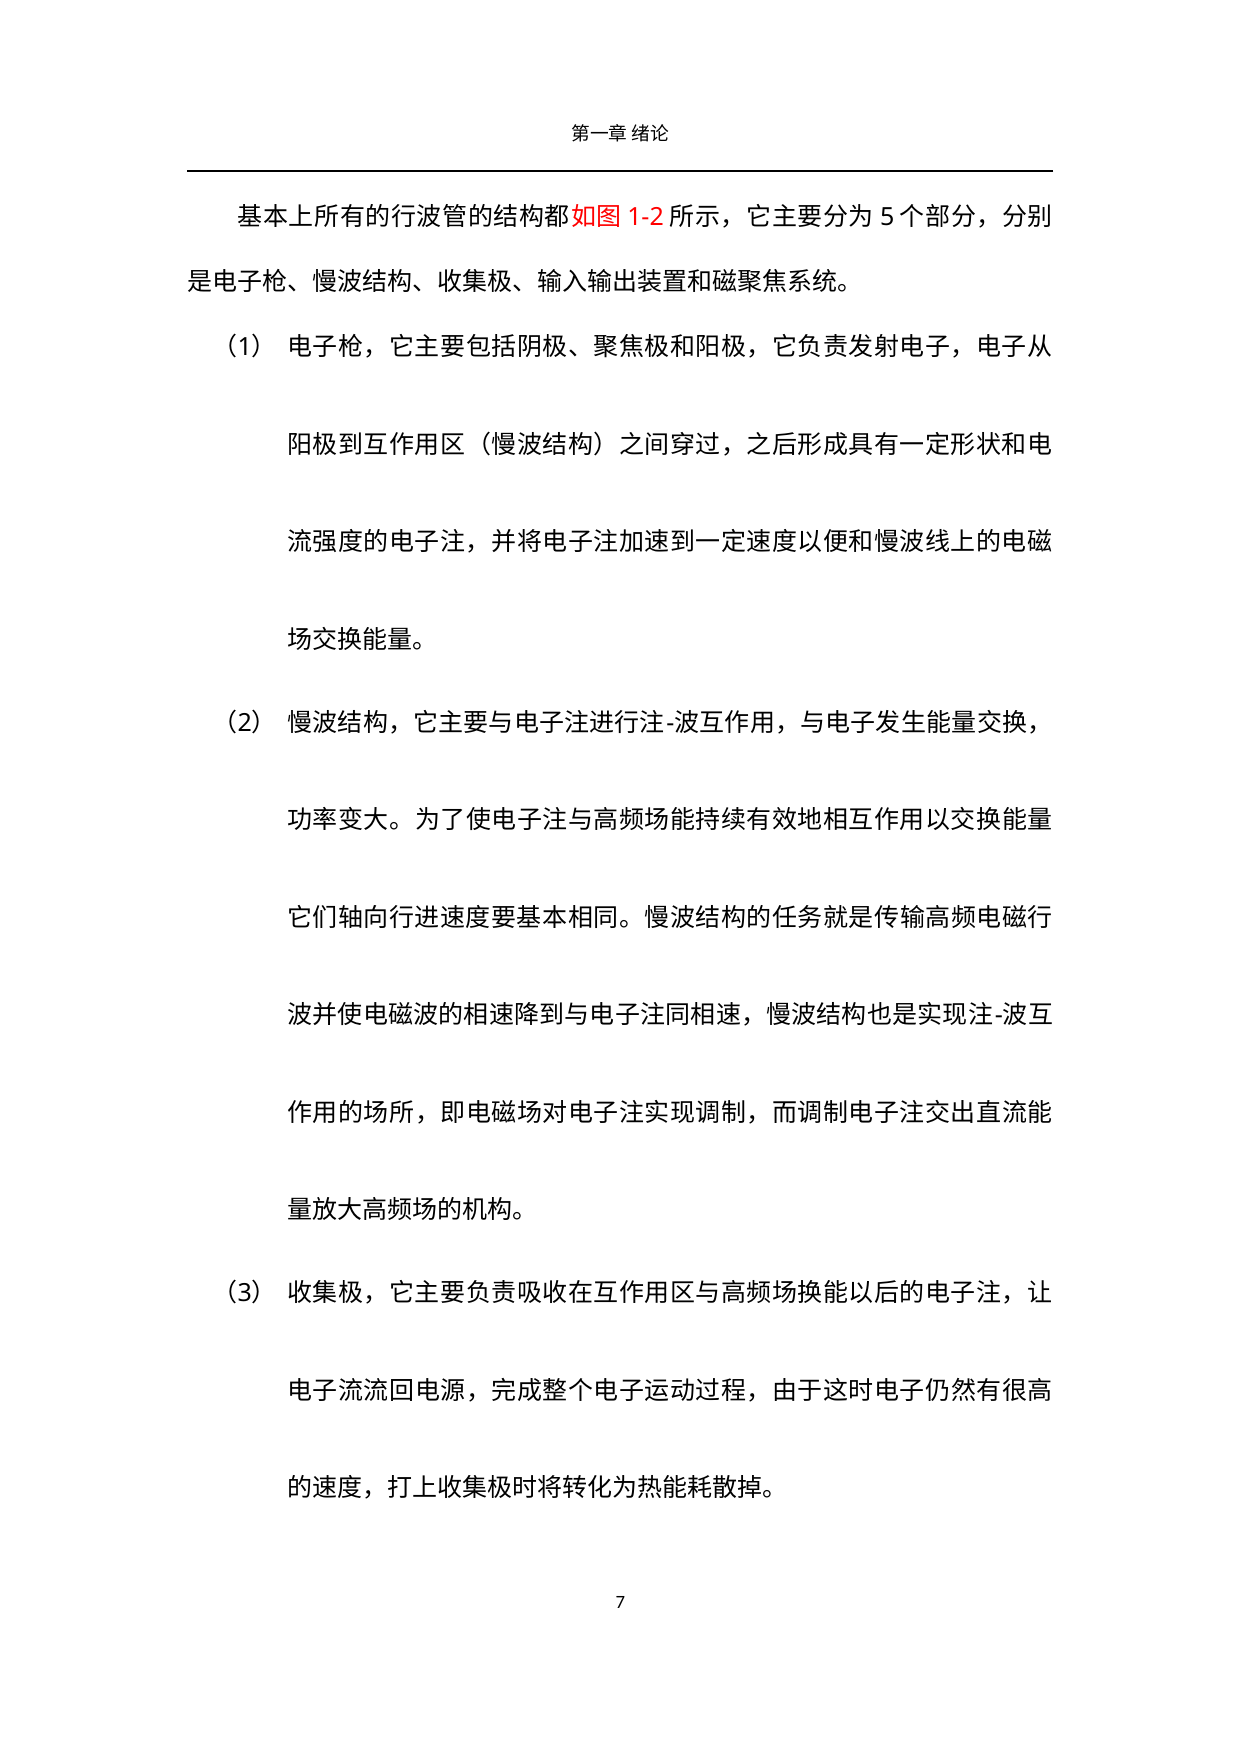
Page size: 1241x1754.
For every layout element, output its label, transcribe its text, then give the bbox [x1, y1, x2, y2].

list 收集极，它主要负责吸收在互作用区与高频场换能以后的电子注，让电子流流回电源，完成整个电子运动过程，由于这时电子仍然有很高的速度，打上收集极时将转化为热能耗散掉。 [212, 1258, 1053, 1518]
list 电子枪，它主要包括阴极、聚焦极和阳极，它负责发射电子，电子从阳极到互作用区（慢波结构）之间穿过，之后形成具有一定形状和电流强度的电子注，并将电子注加速到一定速度以便和慢波线上的电磁场交换能量。 [212, 312, 1053, 670]
list 慢波结构，它主要与电子注进行注-波互作用，与电子发生能量交换，功率变大。为了使电子注与高频场能持续有效地相互作用以交换能量，它们轴向行进速度要基本相同。慢波结构的任务就是传输高频电磁行波并使电磁波的相速降到与电子注同相速，慢波结构也是实现注-波互作用的场所，即电磁场对电子注实现调制，而调制电子注交出直流能量放大高频场的机构。 [212, 688, 1053, 1240]
text 基本上所有的行波管的结构都如图1-2所示，它主要分为5个部分，分别是电子枪、慢波结构、收集极、输入输出装置和磁聚焦系统。 [187, 182, 1053, 312]
